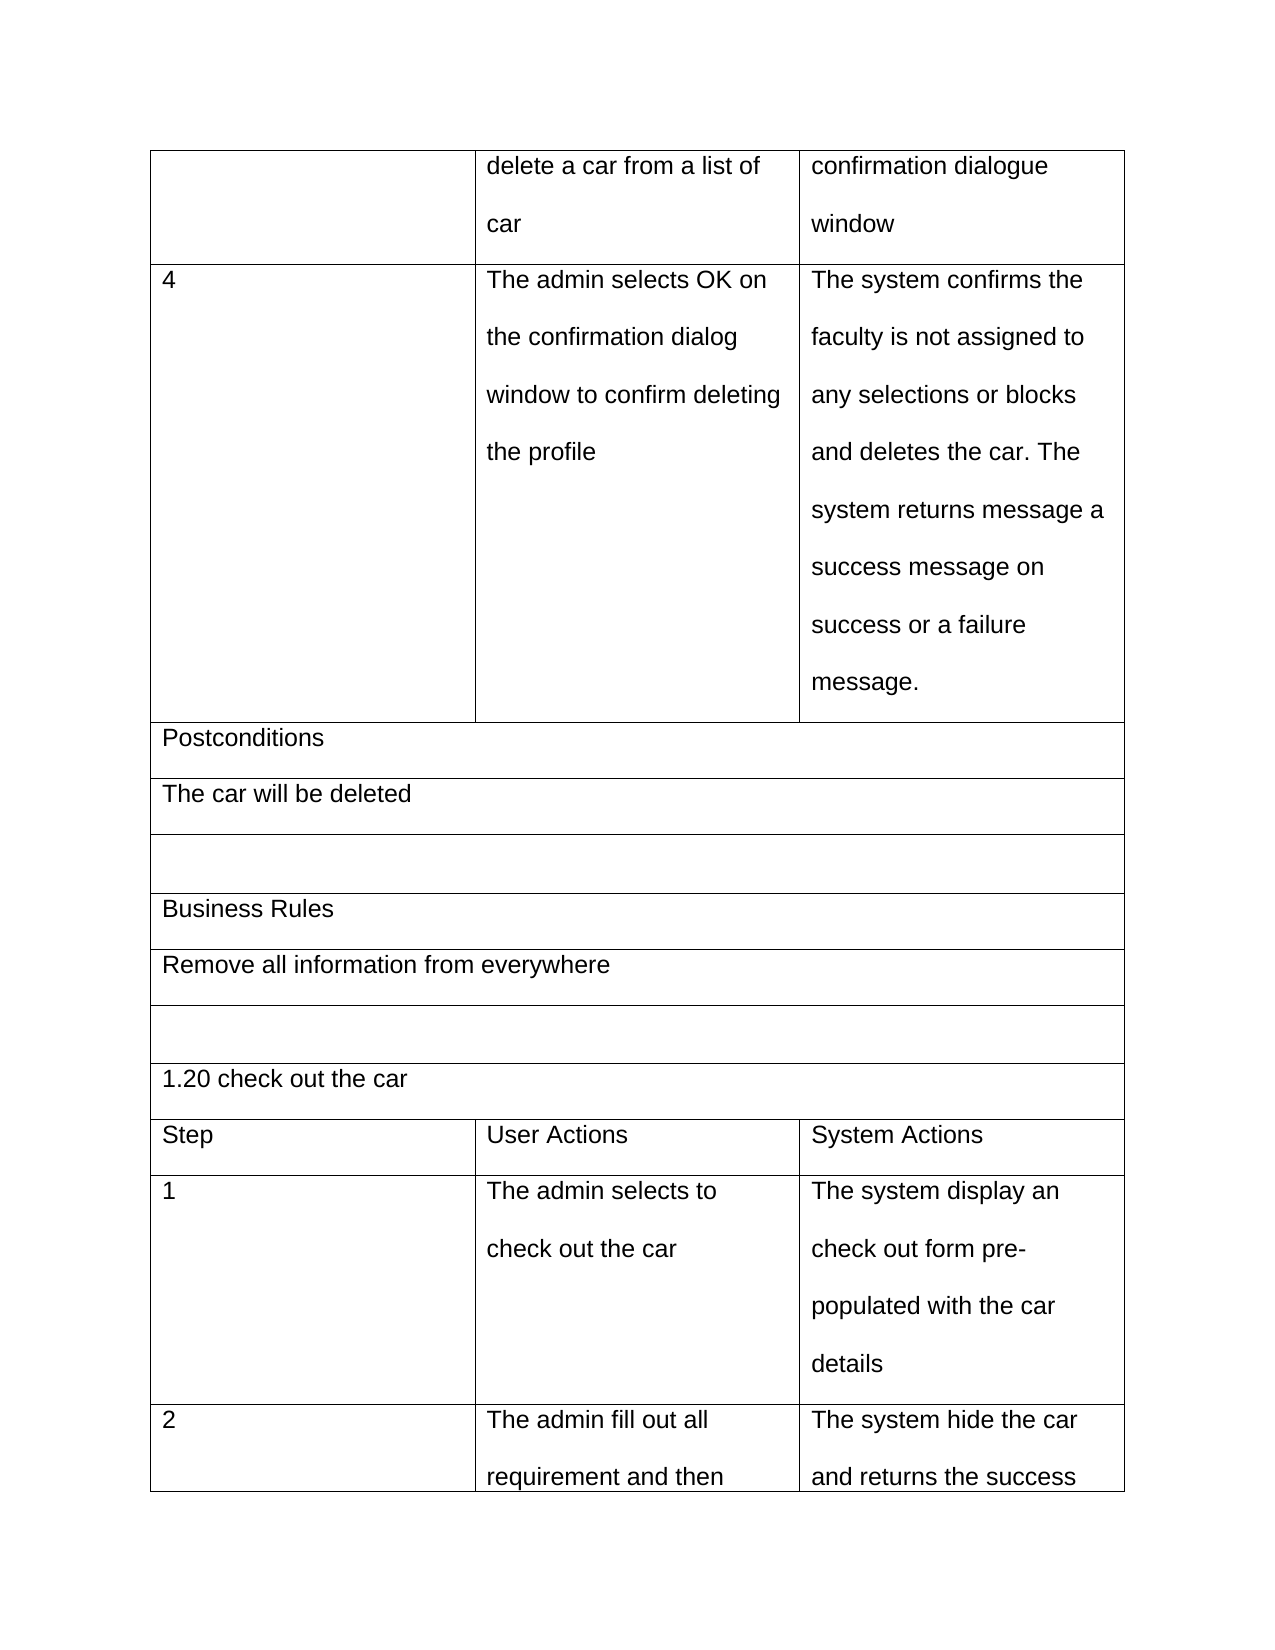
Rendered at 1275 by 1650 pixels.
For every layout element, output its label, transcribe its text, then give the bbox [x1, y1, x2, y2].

table_cell System Actions [800, 1120, 1124, 1175]
table_cell 1.20 check out the car [151, 1064, 1124, 1119]
table_cell Step [151, 1120, 475, 1175]
table_cell The admin selects OK on the confirmation dialog window to confirm deleting the profile [476, 265, 799, 722]
table_cell Postconditions [151, 723, 1124, 778]
table_cell Remove all information from everywhere [151, 950, 1124, 1005]
table_cell User Actions [476, 1120, 799, 1175]
table_cell 1 [151, 1176, 475, 1404]
table_cell The system display an check out form pre- populated with the car details [800, 1176, 1124, 1404]
table_cell 4 [151, 265, 475, 722]
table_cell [800, 1405, 1124, 1491]
table_cell [151, 835, 1124, 893]
table_cell [151, 1006, 1124, 1063]
table_cell The system confirms the faculty is not assigned to any selections or blocks and deletes the car. The system returns message a success message on success or a failure message. [800, 265, 1124, 722]
table_cell The admin selects to check out the car [476, 1176, 799, 1404]
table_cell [476, 1405, 799, 1491]
table_cell Business Rules [151, 894, 1124, 949]
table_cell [800, 151, 1124, 263]
table_cell 3 [151, 151, 475, 263]
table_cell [476, 151, 799, 263]
table_cell The car will be deleted [151, 779, 1124, 834]
table_cell 2 [151, 1405, 475, 1491]
